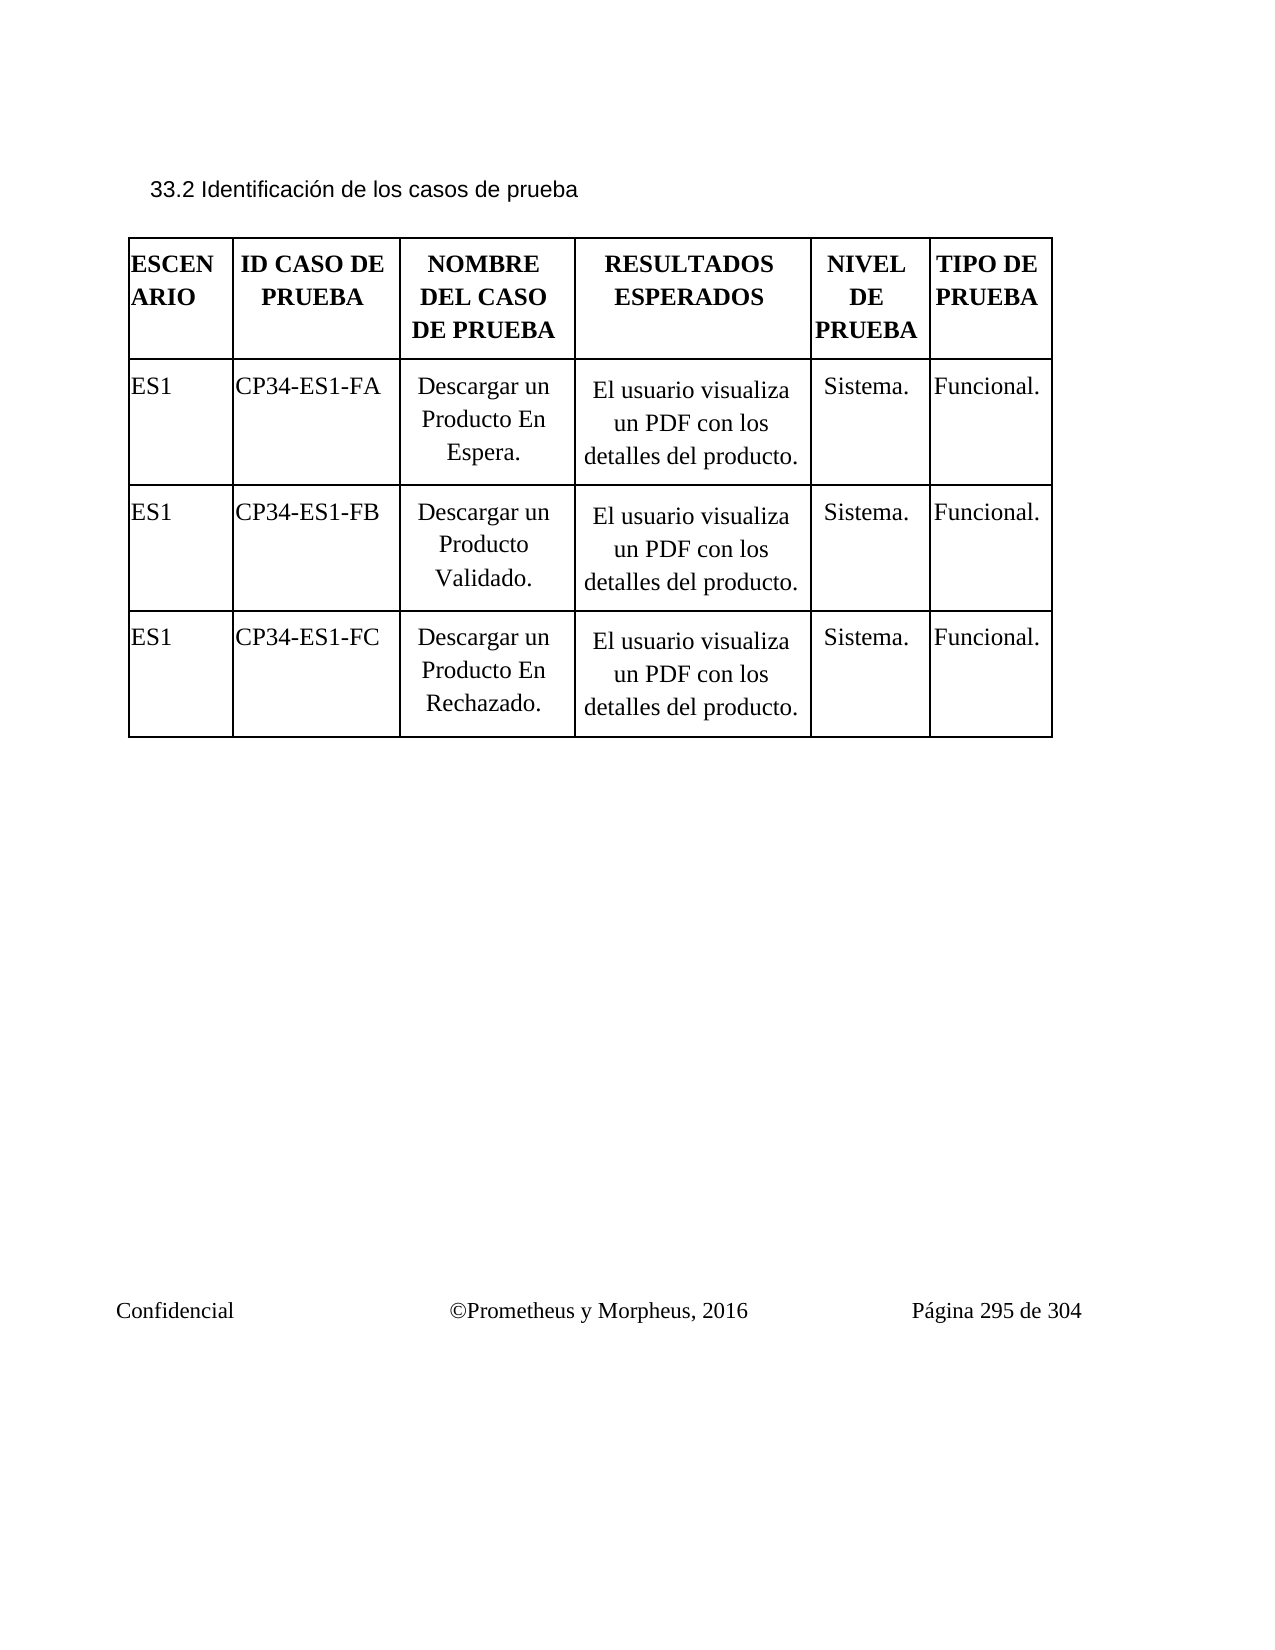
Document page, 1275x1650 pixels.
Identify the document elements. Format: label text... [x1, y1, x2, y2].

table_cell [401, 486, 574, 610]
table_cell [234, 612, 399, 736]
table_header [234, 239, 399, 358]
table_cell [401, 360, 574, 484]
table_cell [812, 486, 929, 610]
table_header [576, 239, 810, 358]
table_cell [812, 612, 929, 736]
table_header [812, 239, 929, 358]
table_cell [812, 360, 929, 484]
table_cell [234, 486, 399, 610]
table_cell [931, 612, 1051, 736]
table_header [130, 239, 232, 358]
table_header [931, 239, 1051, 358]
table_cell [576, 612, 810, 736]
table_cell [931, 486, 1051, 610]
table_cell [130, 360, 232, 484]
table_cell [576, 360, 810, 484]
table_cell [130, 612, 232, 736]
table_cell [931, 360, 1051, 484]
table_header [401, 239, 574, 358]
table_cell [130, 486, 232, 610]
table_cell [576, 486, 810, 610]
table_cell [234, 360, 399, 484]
text 33.2 Identificación de los casos de prueba [150, 176, 1125, 203]
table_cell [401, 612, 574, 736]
